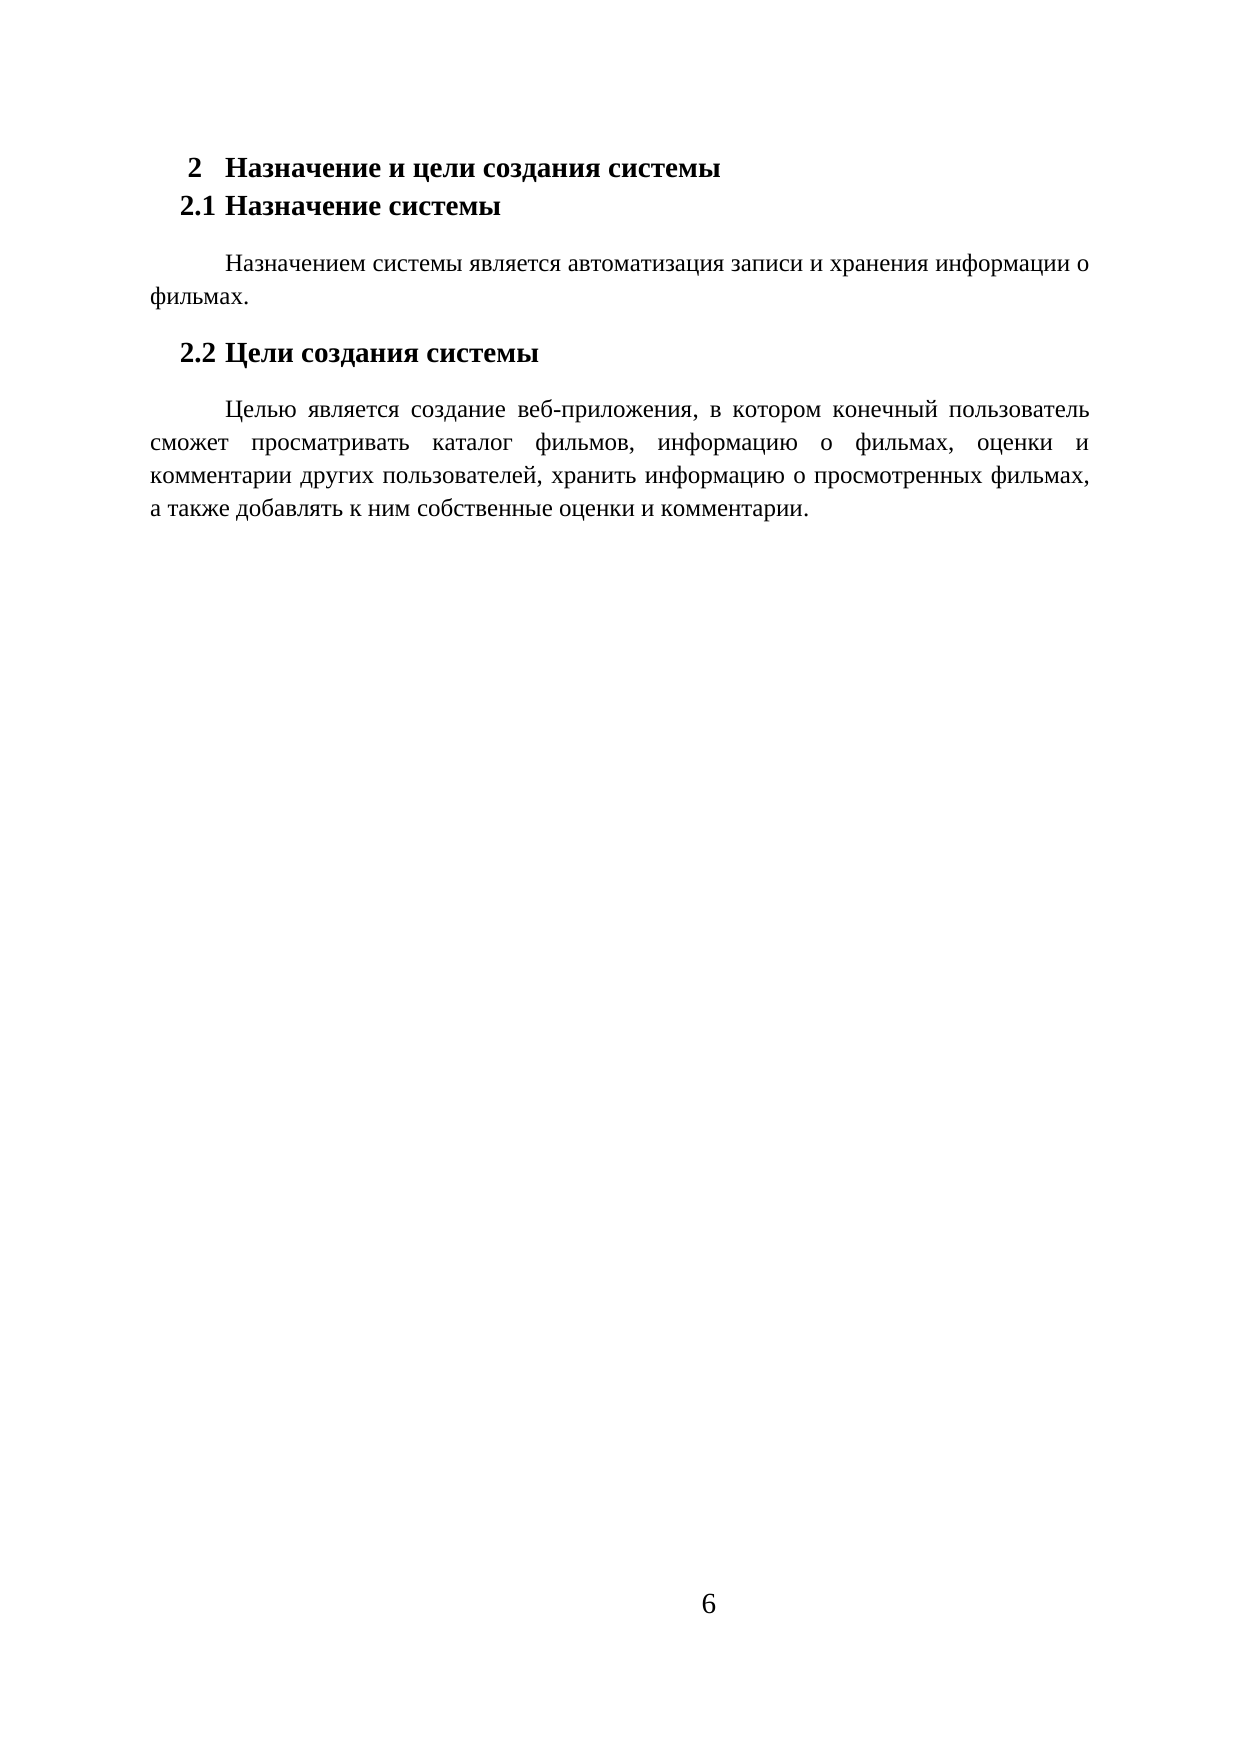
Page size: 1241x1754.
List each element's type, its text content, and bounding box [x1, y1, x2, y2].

text Целью является создание веб-приложения, в котором конечный пользователь сможет просматривать каталог фильмов, информацию о фильмах, оценки и комментарии других пользователей, хранить информацию о просмотренных фильмах, а также добавлять к ним собственные оценки и комментарии. [150, 394, 1090, 522]
text Назначением системы является автоматизация записи и хранения информации о фильмах. [150, 248, 1090, 310]
text Назначение и цели создания системы [187, 150, 1090, 183]
text Назначение системы [179, 188, 1090, 222]
text Цели создания системы [179, 335, 1090, 368]
